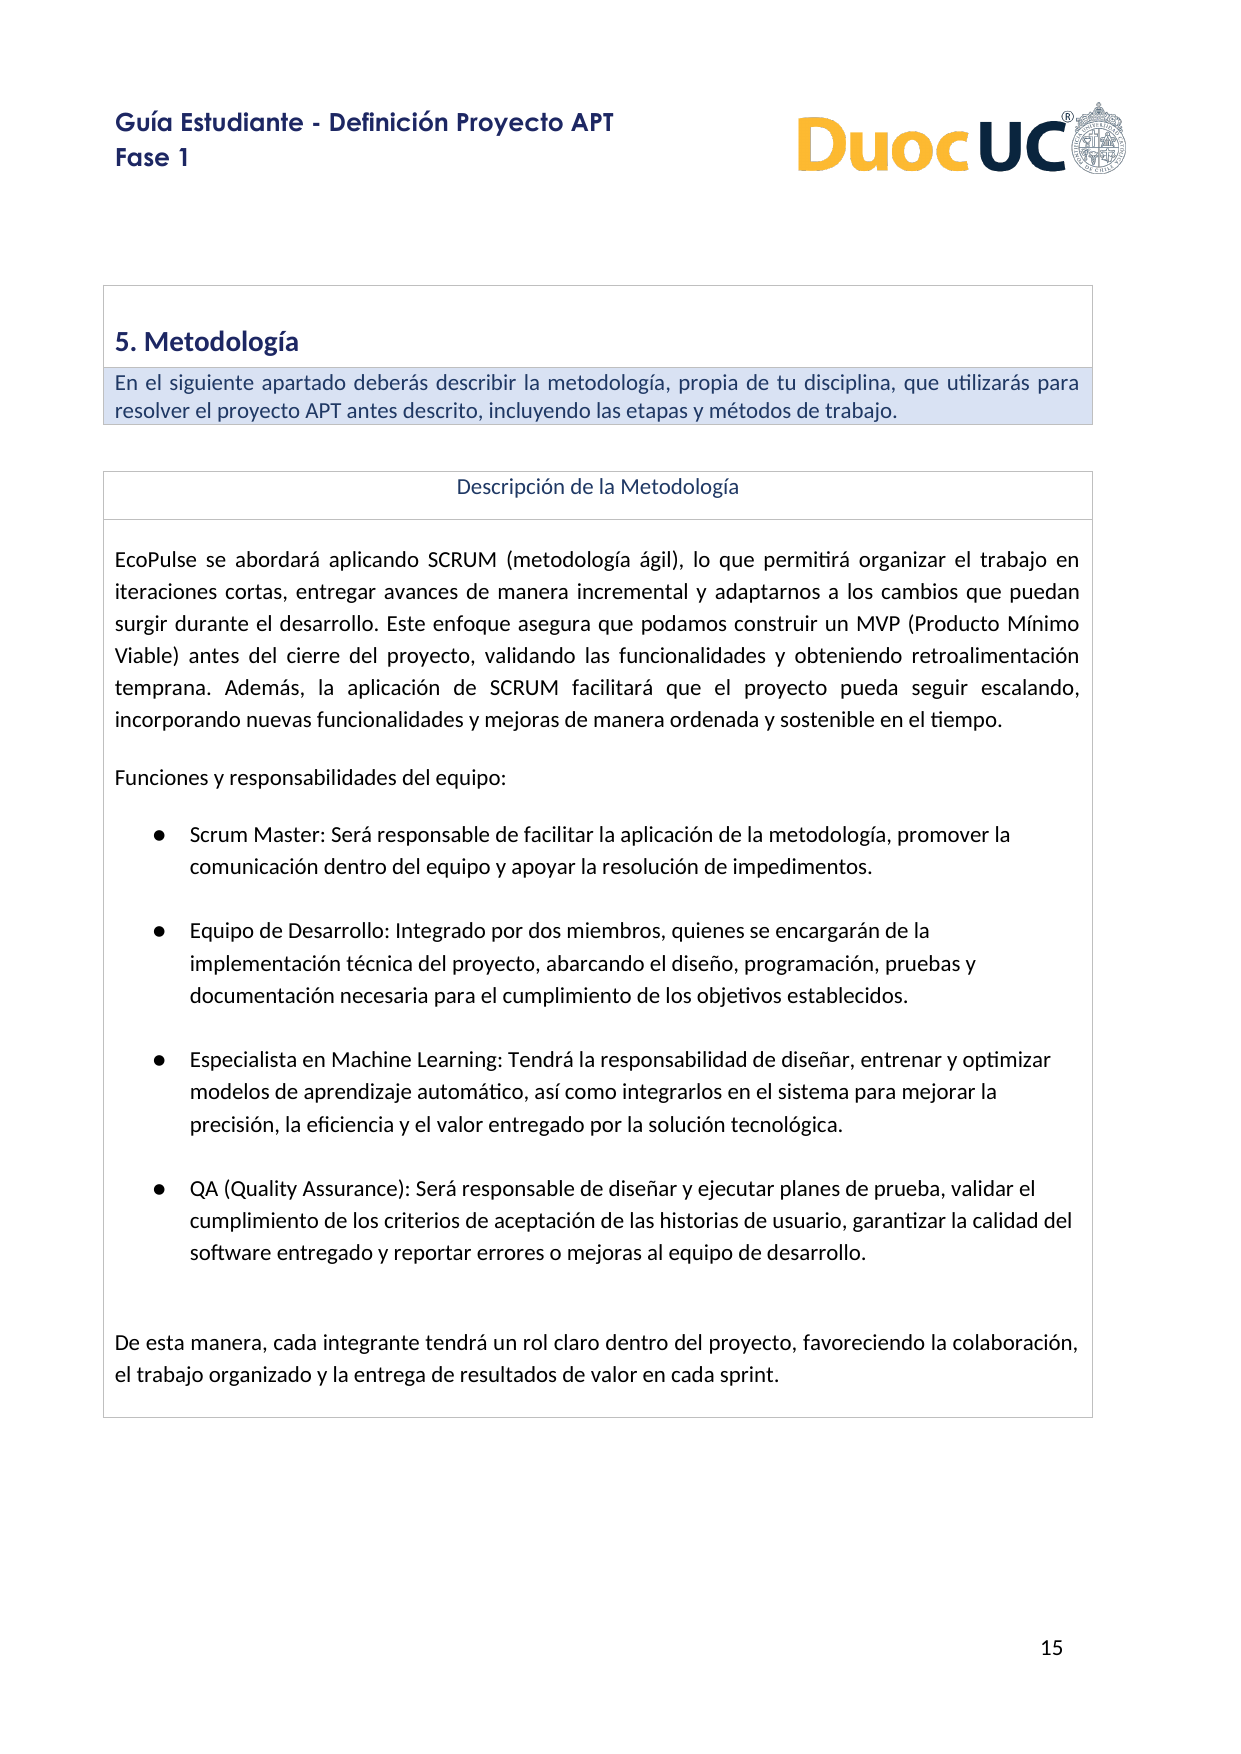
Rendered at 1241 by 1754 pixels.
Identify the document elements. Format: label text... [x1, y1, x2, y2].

picture [798, 102, 1126, 174]
table_header 5. Metodología [104, 286, 1092, 367]
table_header Descripción de la Metodología [104, 472, 1092, 519]
table_cell EcoPulse se abordará aplicando SCRUM (metodología ágil), lo que permitirá organizar el trabajo en iteraciones cortas, entregar avances de manera incremental y adaptarnos a los cambios que puedan surgir durante el desarrollo. Este enfoque asegura que podamos construir un MVP (Producto Mínimo Viable) antes del cierre del proyecto, validando las funcionalidades y obteniendo retroalimentación temprana. Además, la aplicación de SCRUM facilitará que el proyecto pueda seguir escalando, incorporando nuevas funcionalidades y mejoras de manera ordenada y sostenible en el tiempo. Funciones y responsabilidades del equipo: Scrum Master: Será responsable de facilitar la aplicación de la metodología, promover la comunicación dentro del equipo y apoyar la resolución de impedimentos. Equipo de Desarrollo: Integrado por dos miembros, quienes se encargarán de la implementación técnica del proyecto, abarcando el diseño, programación, pruebas y documentación necesaria para el cumplimiento de los objetivos establecidos. Especialista en Machine Learning: Tendrá la responsabilidad de diseñar, entrenar y optimizar modelos de aprendizaje automático, así como integrarlos en el sistema para mejorar la precisión, la eficiencia y el valor entregado por la solución tecnológica. QA (Quality Assurance): Será responsable de diseñar y ejecutar planes de prueba, validar el cumplimiento de los criterios de aceptación de las historias de usuario, garantizar la calidad del software entregado y reportar errores o mejoras al equipo de desarrollo. De esta manera, cada integrante tendrá un rol claro dentro del proyecto, favoreciendo la colaboración, el trabajo organizado y la entrega de resultados de valor en cada sprint. [104, 520, 1092, 1417]
table_cell En el siguiente apartado deberás describir la metodología, propia de tu disciplina, que utilizarás para resolver el proyecto APT antes descrito, incluyendo las etapas y métodos de trabajo. [104, 368, 1092, 424]
